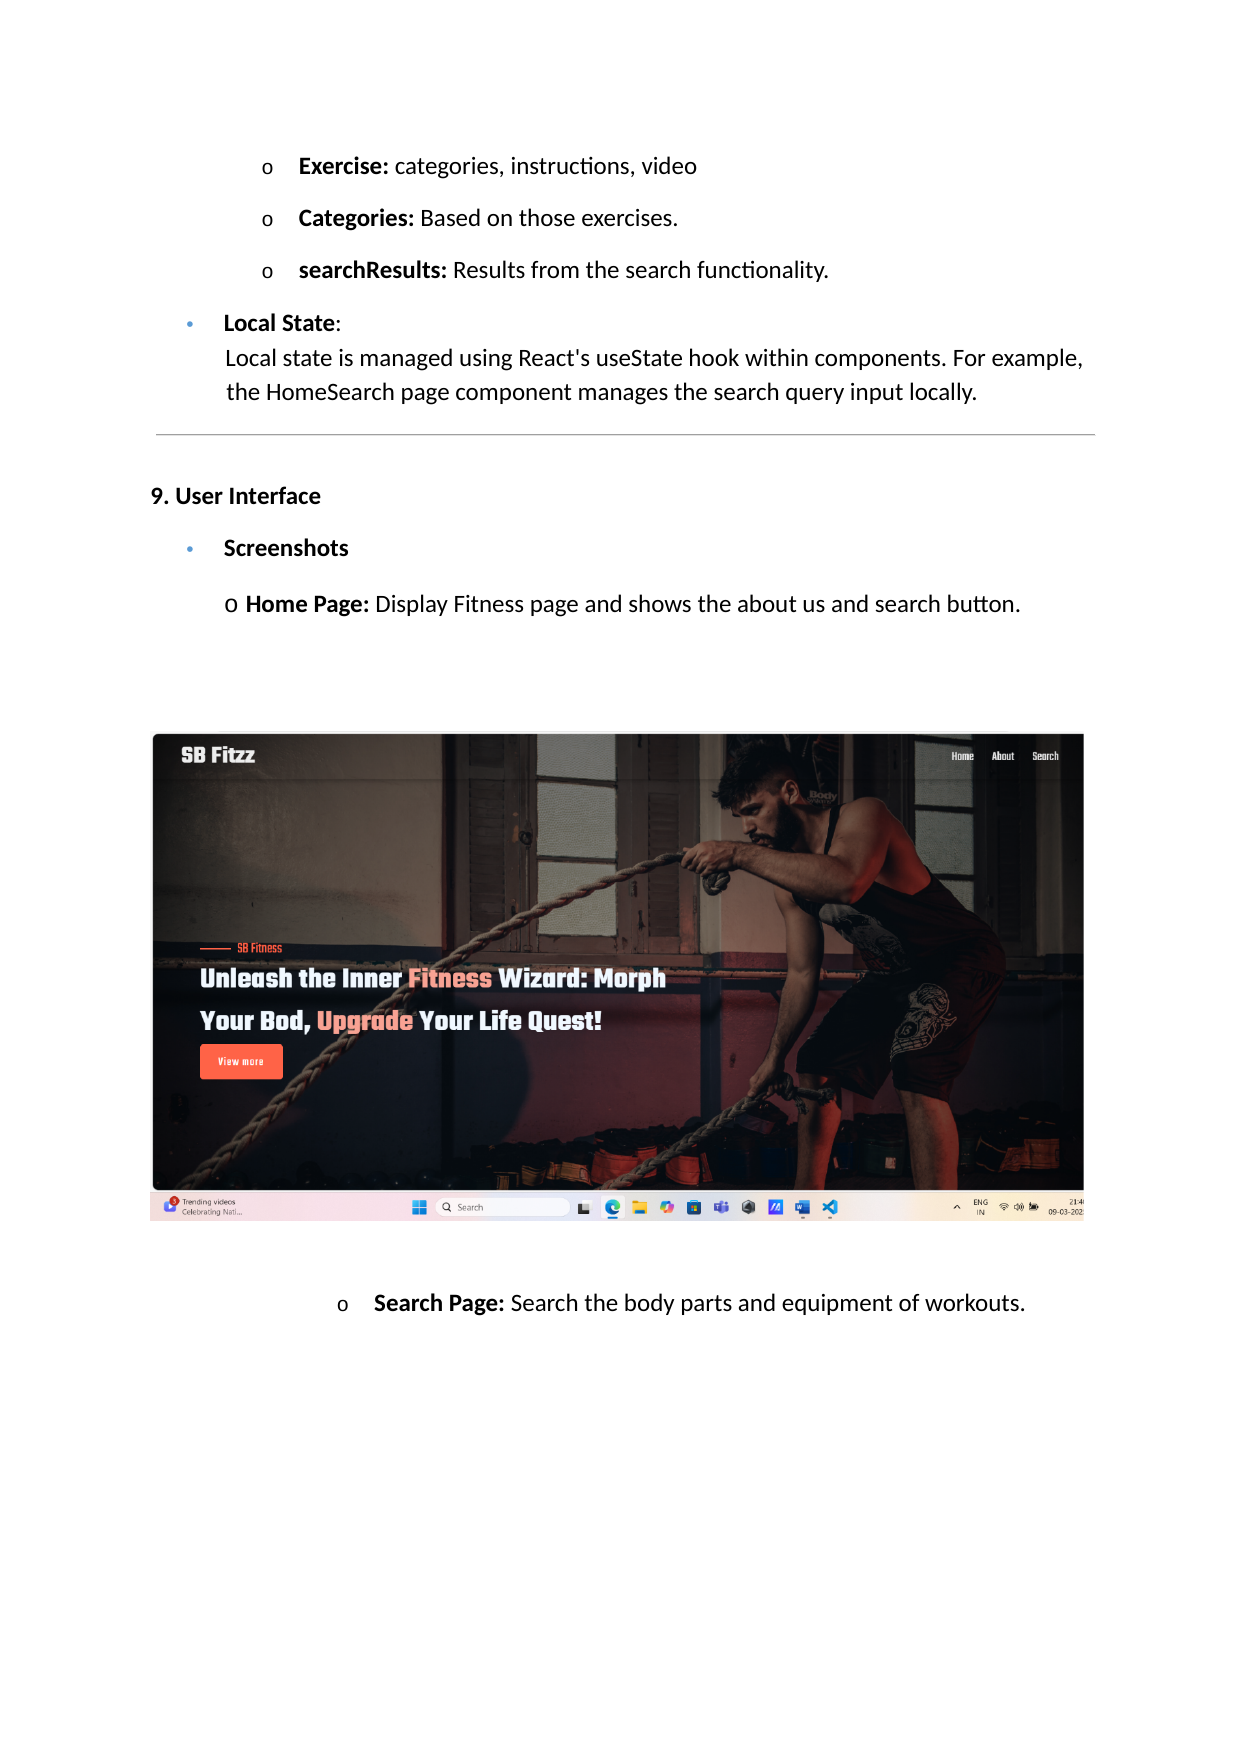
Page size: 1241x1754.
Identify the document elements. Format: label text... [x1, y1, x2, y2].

list User Interface [150, 480, 1097, 510]
list Categories: Based on those exercises. [261, 202, 1095, 233]
picture [150, 731, 1084, 1221]
list Local State: [186, 307, 1097, 337]
list Search Page: Search the body parts and equipment of workouts. [281, 1287, 1081, 1317]
list Exercise: categories, instructions, video [261, 150, 1095, 181]
list searchResults: Results from the search functionality. [261, 254, 1095, 285]
list Screenshots [186, 532, 1097, 562]
text o Home Page: Display Fitness page and shows the about us and search button. [224, 588, 1097, 620]
text Local state is managed using React's useState hook within components. For example, the HomeSearch page component manages the search query input locally. [225, 342, 1095, 407]
